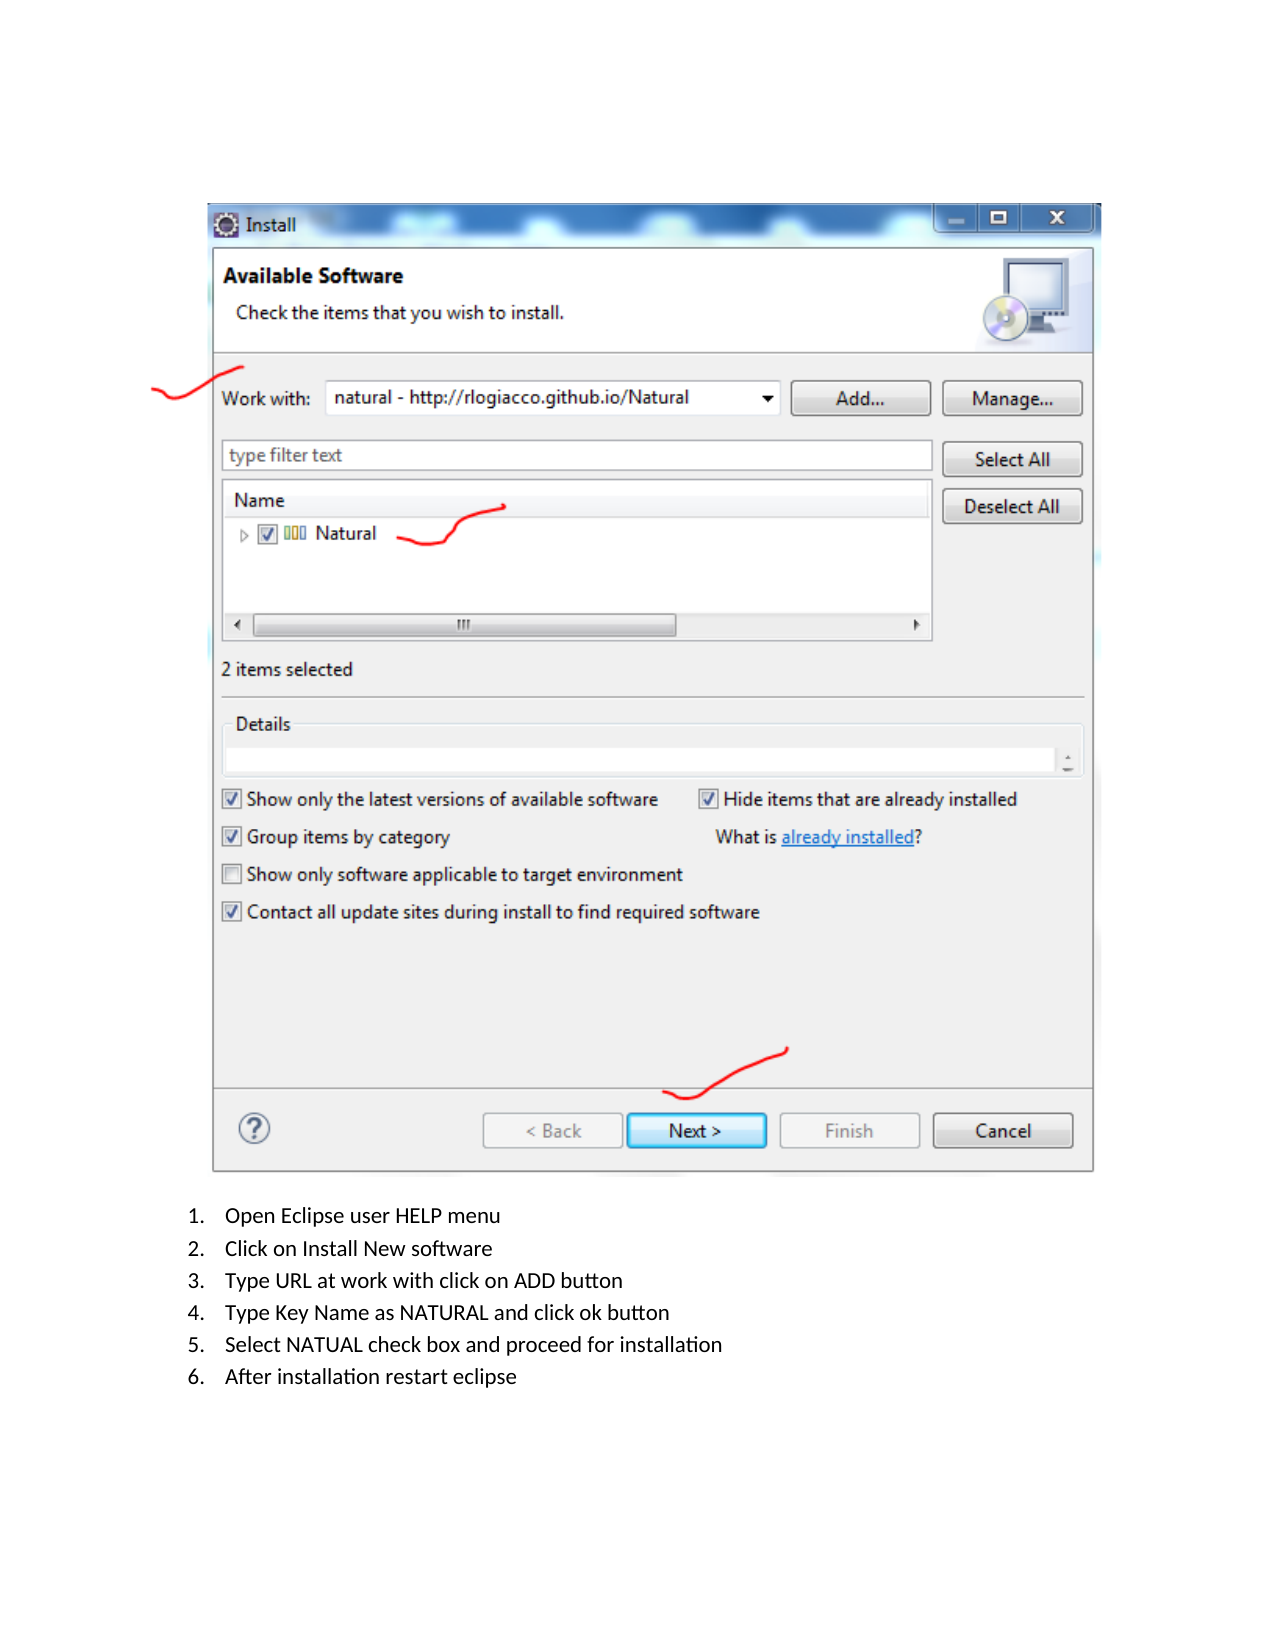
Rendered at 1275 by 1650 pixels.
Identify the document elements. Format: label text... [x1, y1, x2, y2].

list Type Key Name as NATURAL and click ok button [187, 1298, 1125, 1326]
list Select NATUAL check box and proceed for installation [187, 1330, 1125, 1358]
list After installation restart eclipse [187, 1362, 1125, 1390]
list Open Eclipse user HELP menu [187, 1201, 1125, 1229]
list Type URL at work with click on ADD button [187, 1266, 1125, 1294]
picture [150, 203, 1102, 1177]
list Click on Install New software [187, 1234, 1125, 1262]
